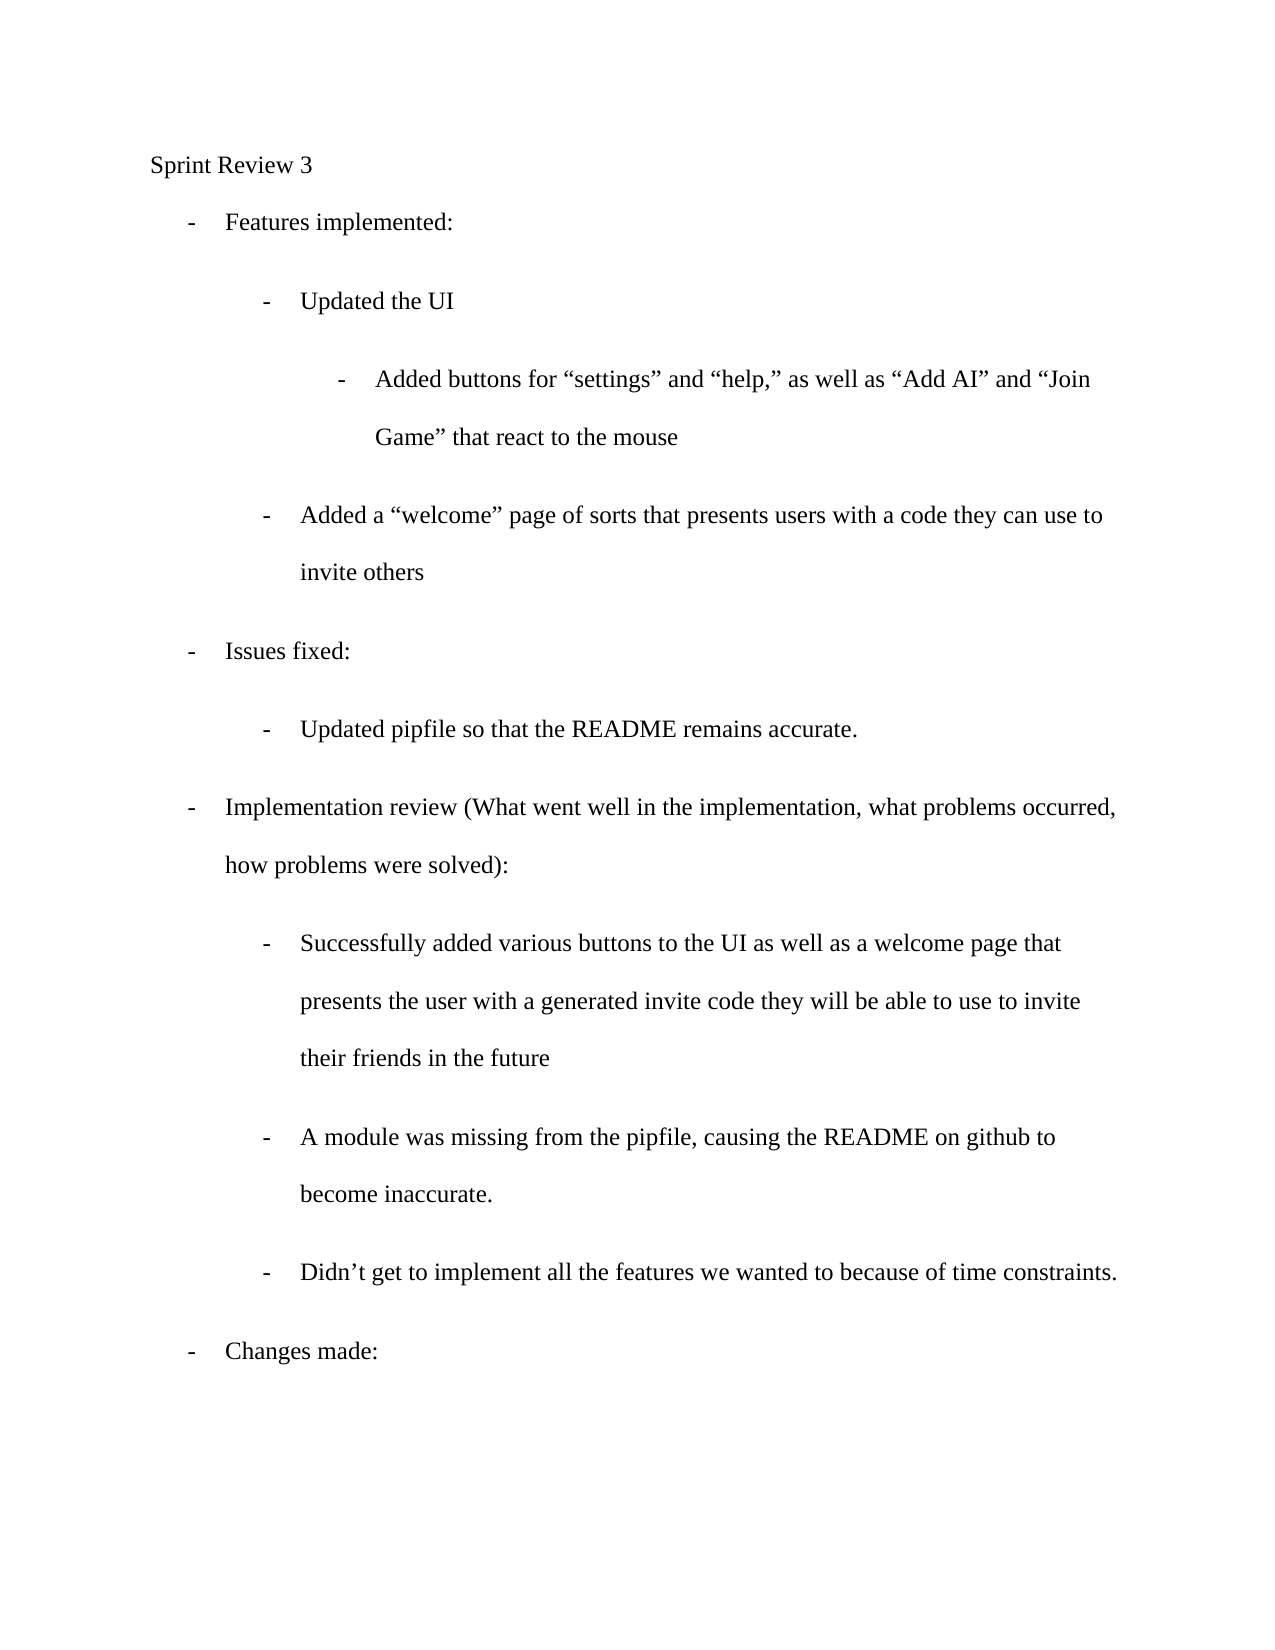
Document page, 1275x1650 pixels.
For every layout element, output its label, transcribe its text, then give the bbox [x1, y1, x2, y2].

list Changes made: [187, 1336, 1125, 1364]
list A module was missing from the pipfile, causing the README on github to become inaccurate. [262, 1122, 1125, 1208]
list Added a “welcome” page of sorts that presents users with a code they can use to invite others [262, 500, 1125, 586]
list Issues fixed: [187, 636, 1125, 664]
list Successfully added various buttons to the UI as well as a welcome page that presents the user with a generated invite code they will be able to use to invite their friends in the future [262, 928, 1125, 1072]
list Updated pipfile so that the README remains accurate. [262, 714, 1125, 743]
list Didn’t get to implement all the features we wanted to because of time constraints. [262, 1257, 1125, 1286]
list Features implemented: [187, 207, 1125, 236]
list Added buttons for “settings” and “help,” as well as “Add AI” and “Join Game” that react to the mouse [337, 364, 1125, 450]
list Implementation review (What went well in the implementation, what problems occurred, how problems were solved): [187, 792, 1125, 879]
text Sprint Review 3 [150, 150, 1125, 179]
list Updated the UI [262, 286, 1125, 314]
